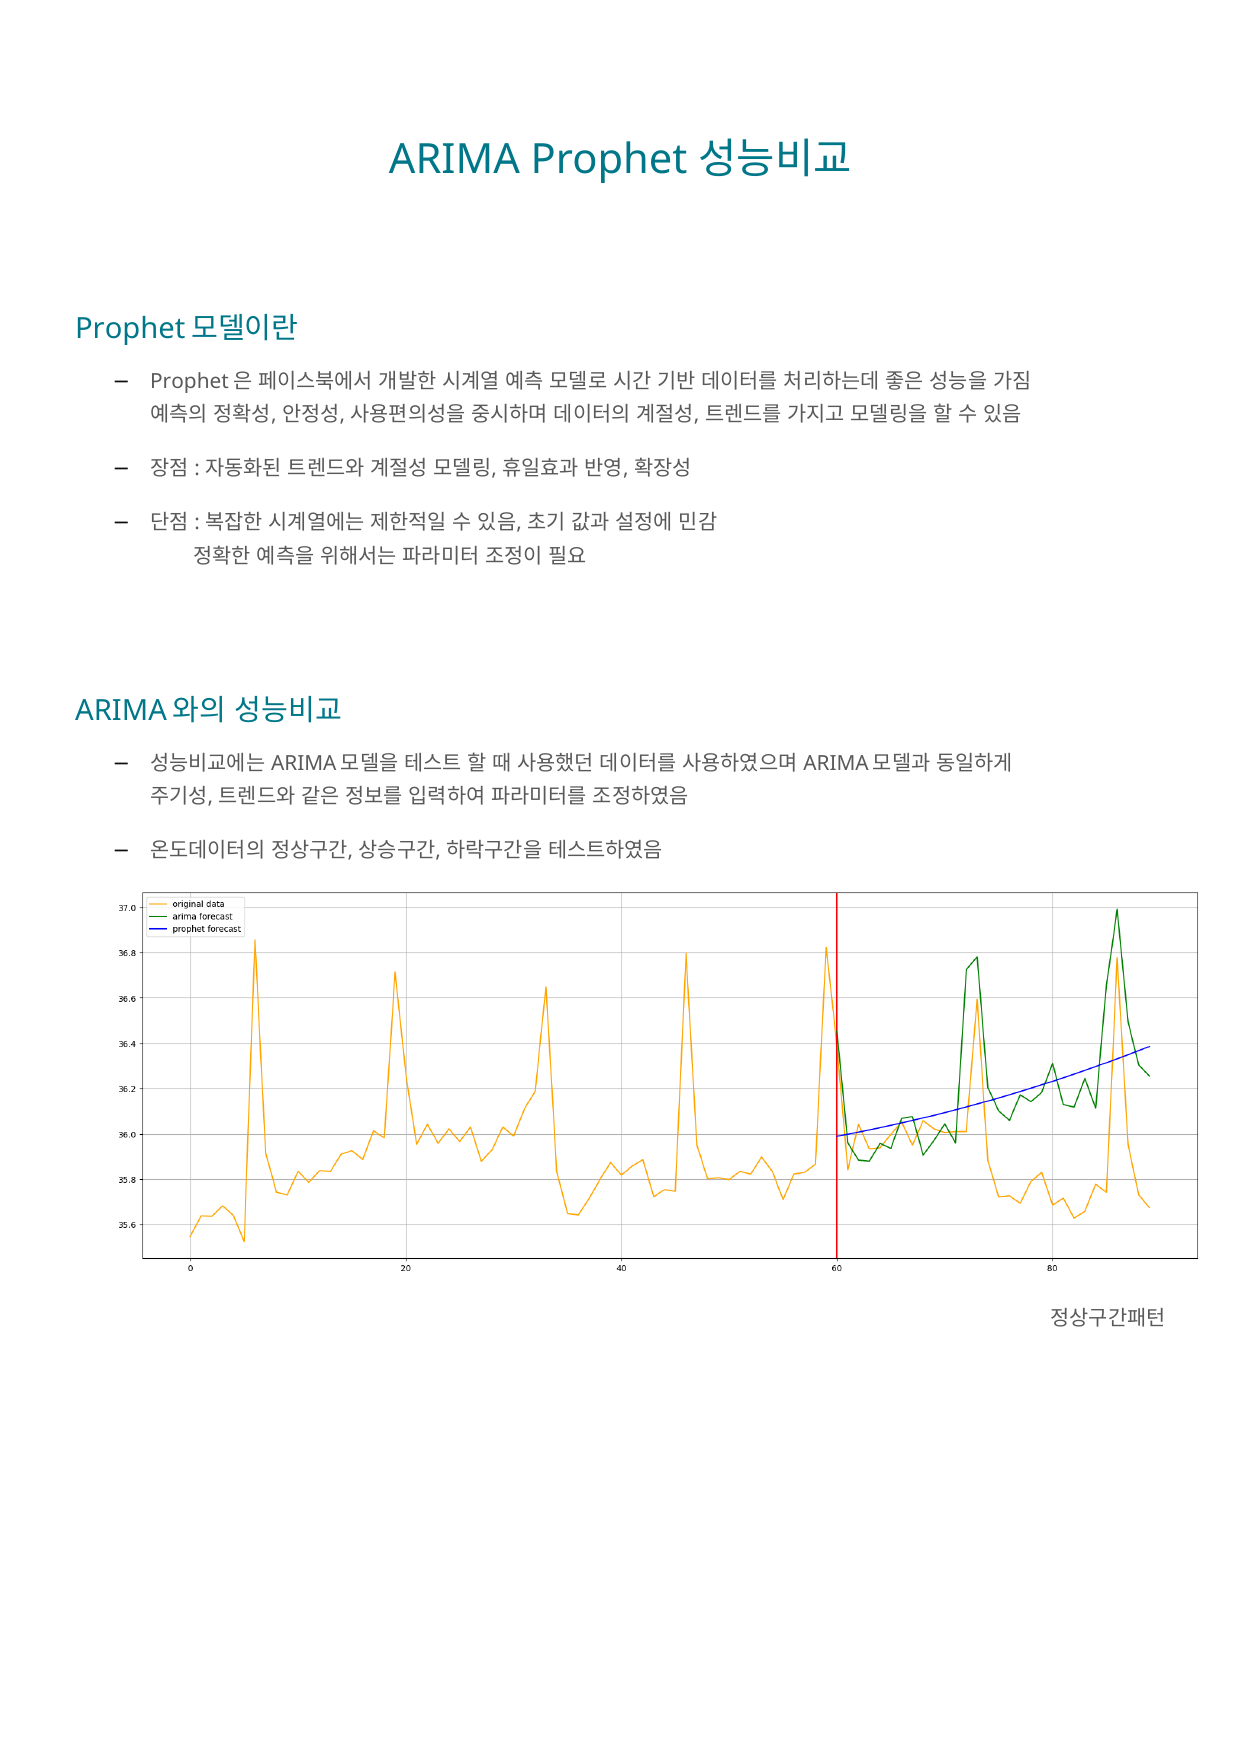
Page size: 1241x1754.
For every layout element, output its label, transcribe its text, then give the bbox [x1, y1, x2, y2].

list 장점 : 자동화된 트렌드와 계절성 모델링, 휴일효과 반영, 확장성 [112, 451, 1165, 482]
list 단점 : 복잡한 시계열에는 제한적일 수 있음, 초기 값과 설정에 민감 정확한 예측을 위해서는 파라미터 조정이 필요 [112, 506, 1165, 569]
list Prophet은 페이스북에서 개발한 시계열 예측 모델로 시간 기반 데이터를 처리하는데 좋은 성능을 가짐 예측의 정확성, 안정성, 사용편의성을 중시하며 데이터의 계절성, 트렌드를 가지고 모델링을 할 수 있음 [112, 364, 1165, 427]
list 온도데이터의 정상구간, 상승구간, 하락구간을 테스트하였음 [112, 833, 1165, 864]
picture [112, 887, 1203, 1278]
subtitle ARIMA와의 성능비교 [75, 687, 1165, 729]
title ARIMA Prophet 성능비교 [75, 125, 1165, 186]
list 성능비교에는 ARIMA모델을 테스트 할 때 사용했던 데이터를 사용하였으며 ARIMA모델과 동일하게 주기성, 트렌드와 같은 정보를 입력하여 파라미터를 조정하였음 [112, 746, 1165, 809]
list 정상구간패턴 [112, 1301, 1165, 1331]
subtitle Prophet모델이란 [75, 305, 1165, 347]
